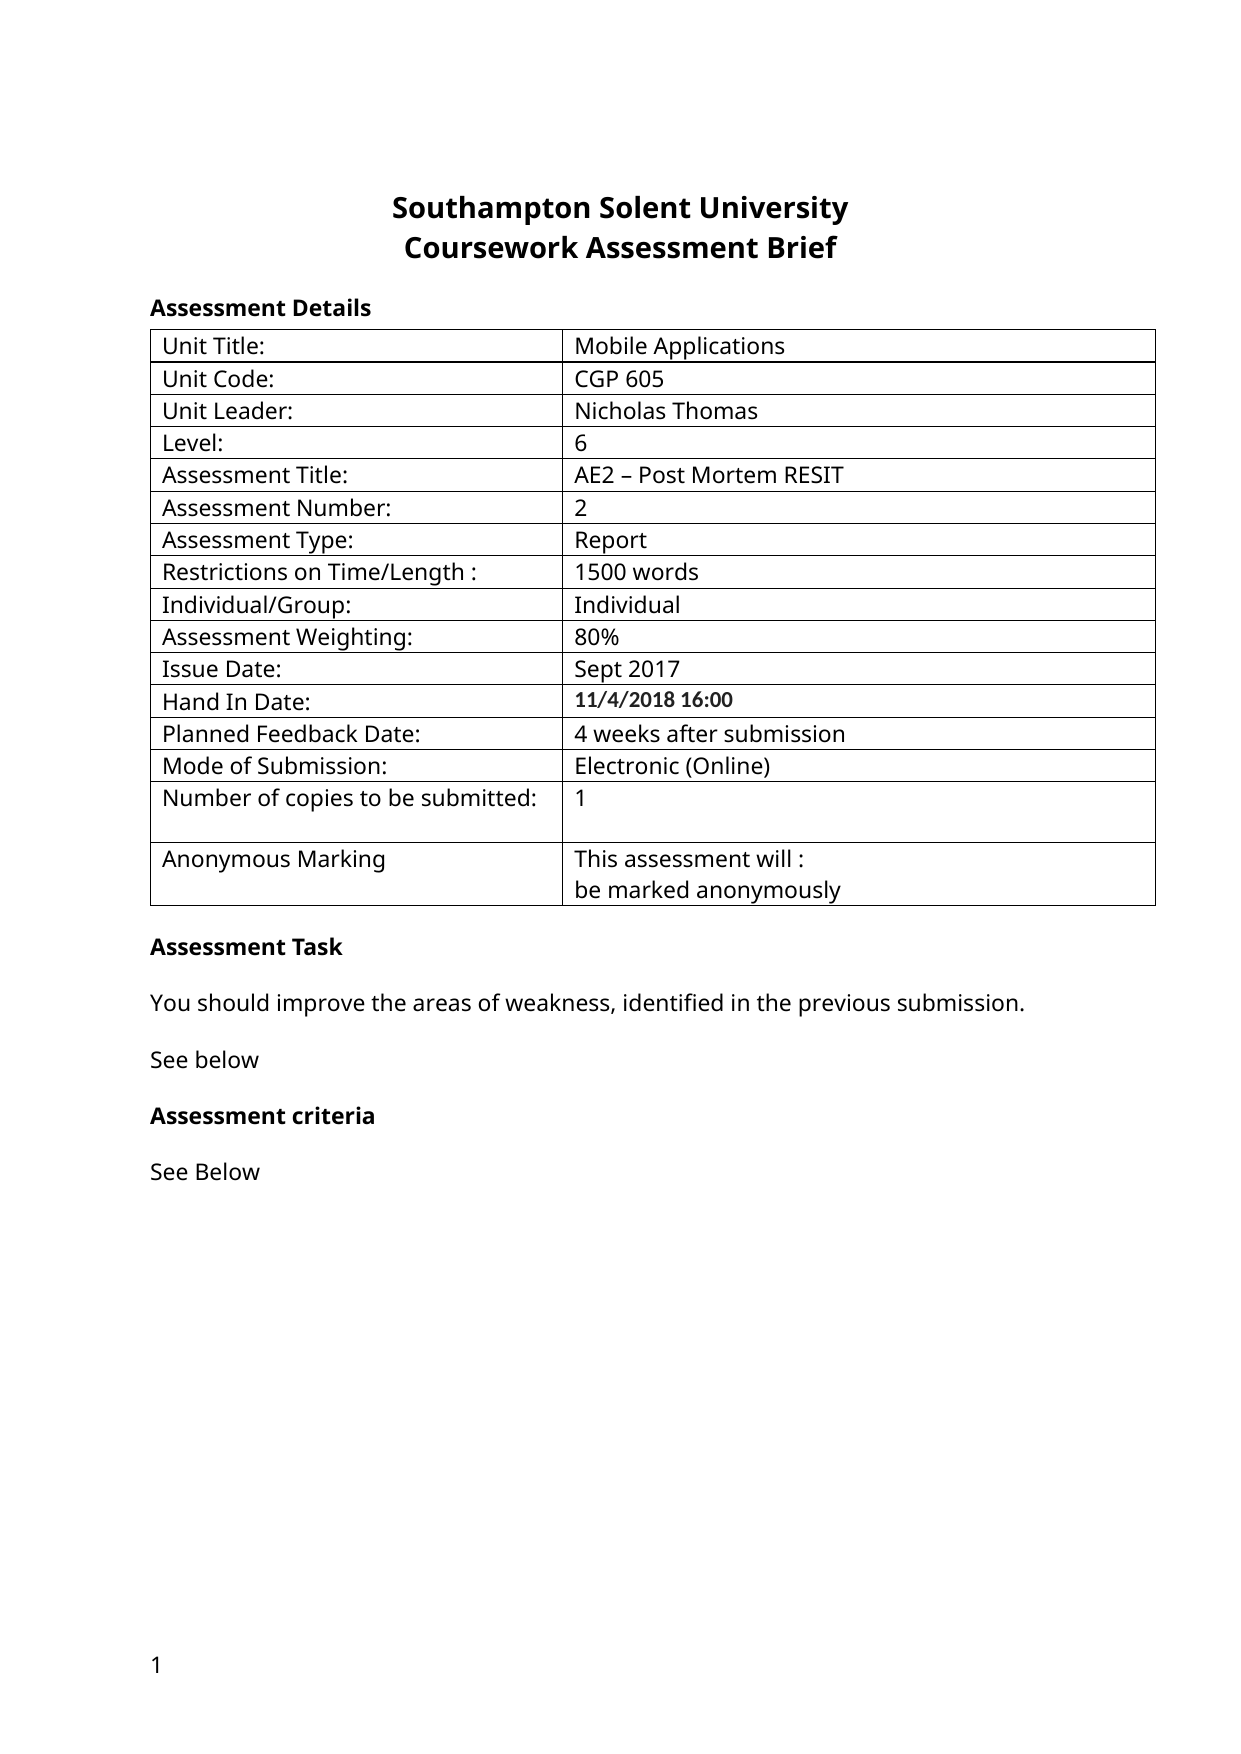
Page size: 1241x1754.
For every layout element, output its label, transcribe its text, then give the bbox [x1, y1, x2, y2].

table_cell 11/4/2018 16:00 [563, 685, 1155, 717]
table_cell 4 weeks after submission [563, 718, 1155, 749]
table_cell Assessment Type: [151, 524, 562, 555]
table_cell 80% [563, 621, 1155, 652]
subtitle Assessment criteria [150, 1100, 1090, 1131]
table_cell Individual [563, 589, 1155, 620]
table_cell Restrictions on Time/Length : [151, 556, 562, 587]
title Coursework Assessment Brief [150, 227, 1090, 267]
table_cell This assessment will : be marked anonymously [563, 843, 1155, 905]
table_cell Mode of Submission: [151, 750, 562, 781]
table_cell Electronic (Online) [563, 750, 1155, 781]
table_cell CGP 605 [563, 363, 1155, 394]
table_cell 2 [563, 492, 1155, 523]
table_cell 1500 words [563, 556, 1155, 587]
text You should improve the areas of weakness, identified in the previous submission. [150, 987, 1090, 1019]
table_header Mobile Applications [563, 330, 1155, 361]
table_cell Assessment Weighting: [151, 621, 562, 652]
table_cell 6 [563, 427, 1155, 458]
subtitle Assessment Details [150, 292, 1090, 323]
table_cell Planned Feedback Date: [151, 718, 562, 749]
table_cell AE2 – Post Mortem RESIT [563, 459, 1155, 491]
table_cell Individual/Group: [151, 589, 562, 620]
table_cell Nicholas Thomas [563, 395, 1155, 426]
table_cell Report [563, 524, 1155, 555]
table_cell Number of copies to be submitted: [151, 782, 562, 842]
table_cell Unit Code: [151, 363, 562, 394]
text See below [150, 1044, 1090, 1075]
table_cell Assessment Number: [151, 492, 562, 523]
table_cell Anonymous Marking [151, 843, 562, 905]
table_cell Unit Leader: [151, 395, 562, 426]
table_cell 1 [563, 782, 1155, 842]
table_cell Level: [151, 427, 562, 458]
table_cell Sept 2017 [563, 653, 1155, 684]
table_header Unit Title: [151, 330, 562, 361]
table_cell Hand In Date: [151, 685, 562, 717]
title Southampton Solent University [150, 187, 1090, 227]
table_cell Issue Date: [151, 653, 562, 684]
text See Below [150, 1156, 1090, 1187]
subtitle Assessment Task [150, 931, 1090, 962]
table_cell Assessment Title: [151, 459, 562, 491]
